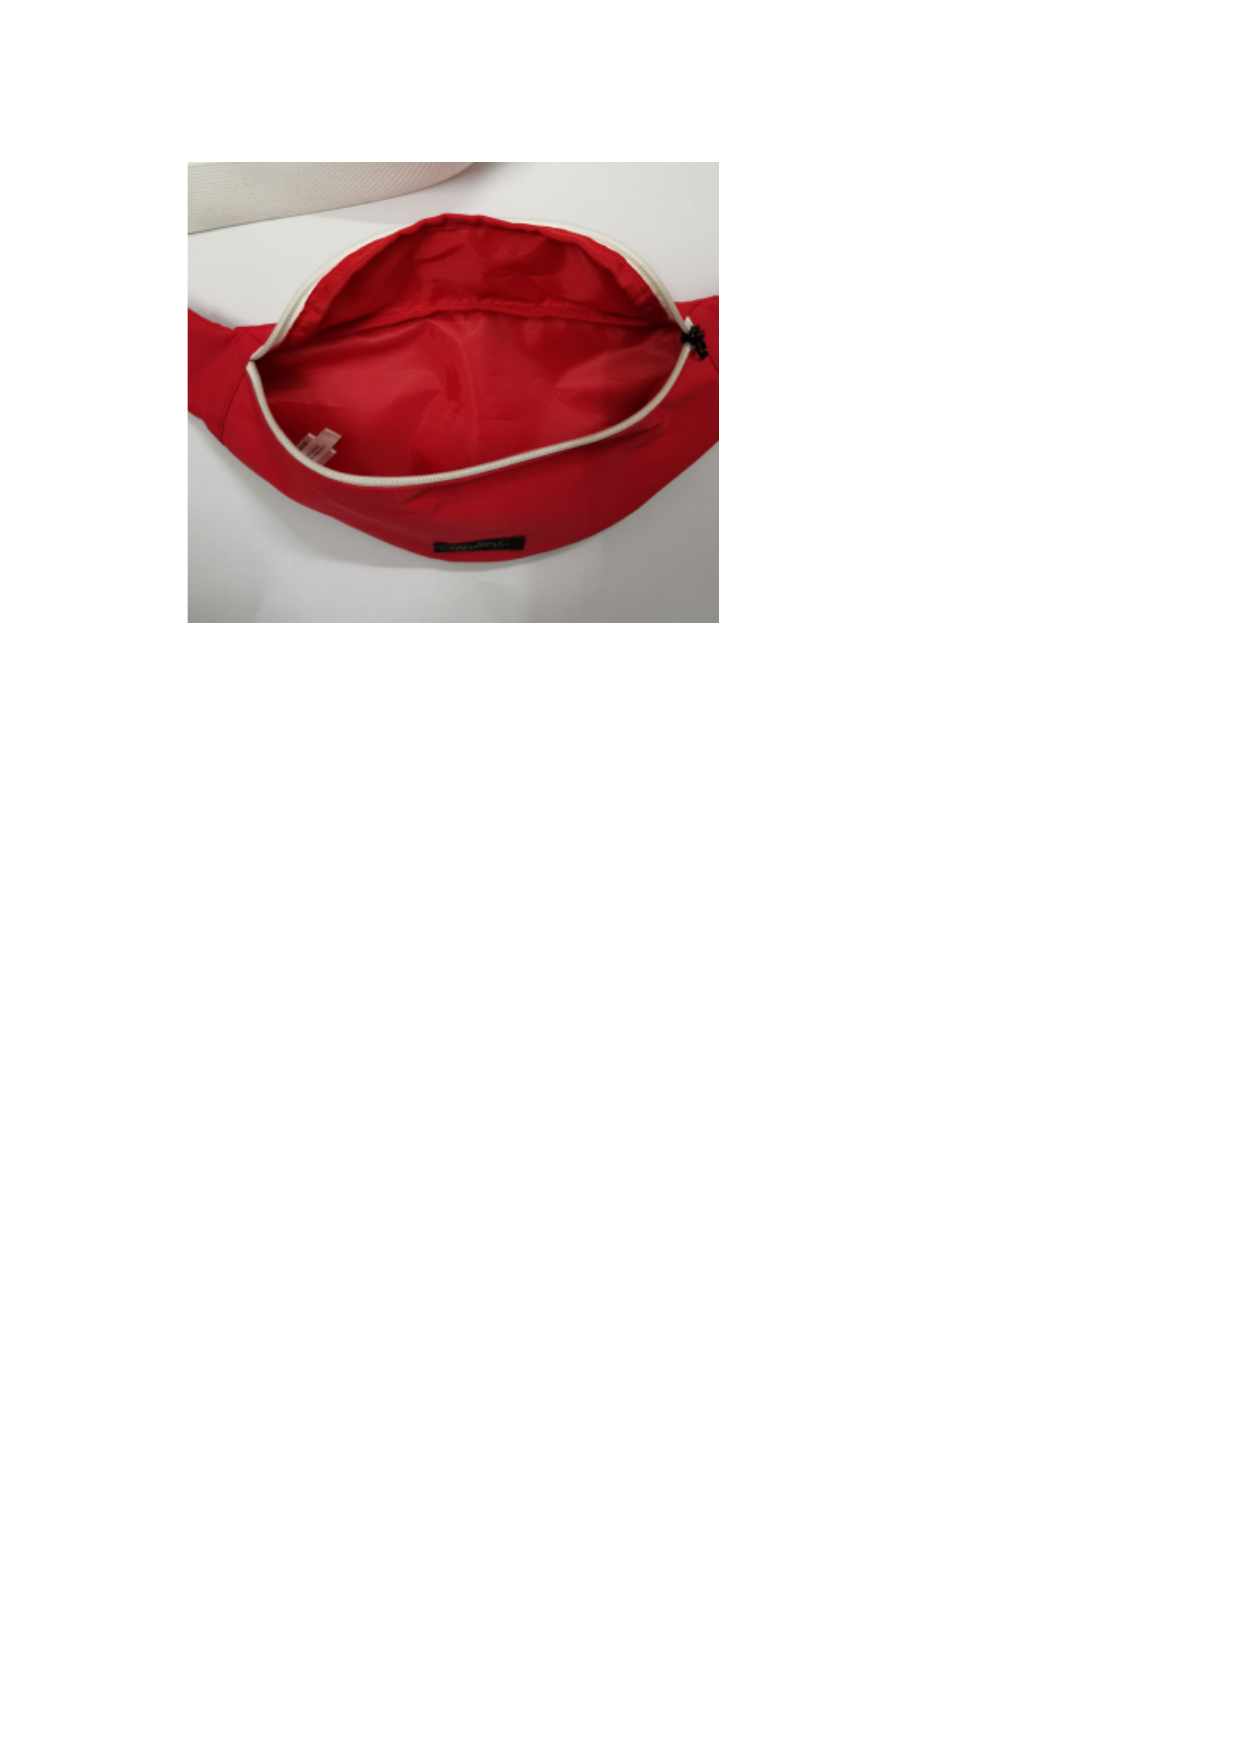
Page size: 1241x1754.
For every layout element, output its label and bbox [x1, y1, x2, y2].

picture [187, 162, 719, 623]
